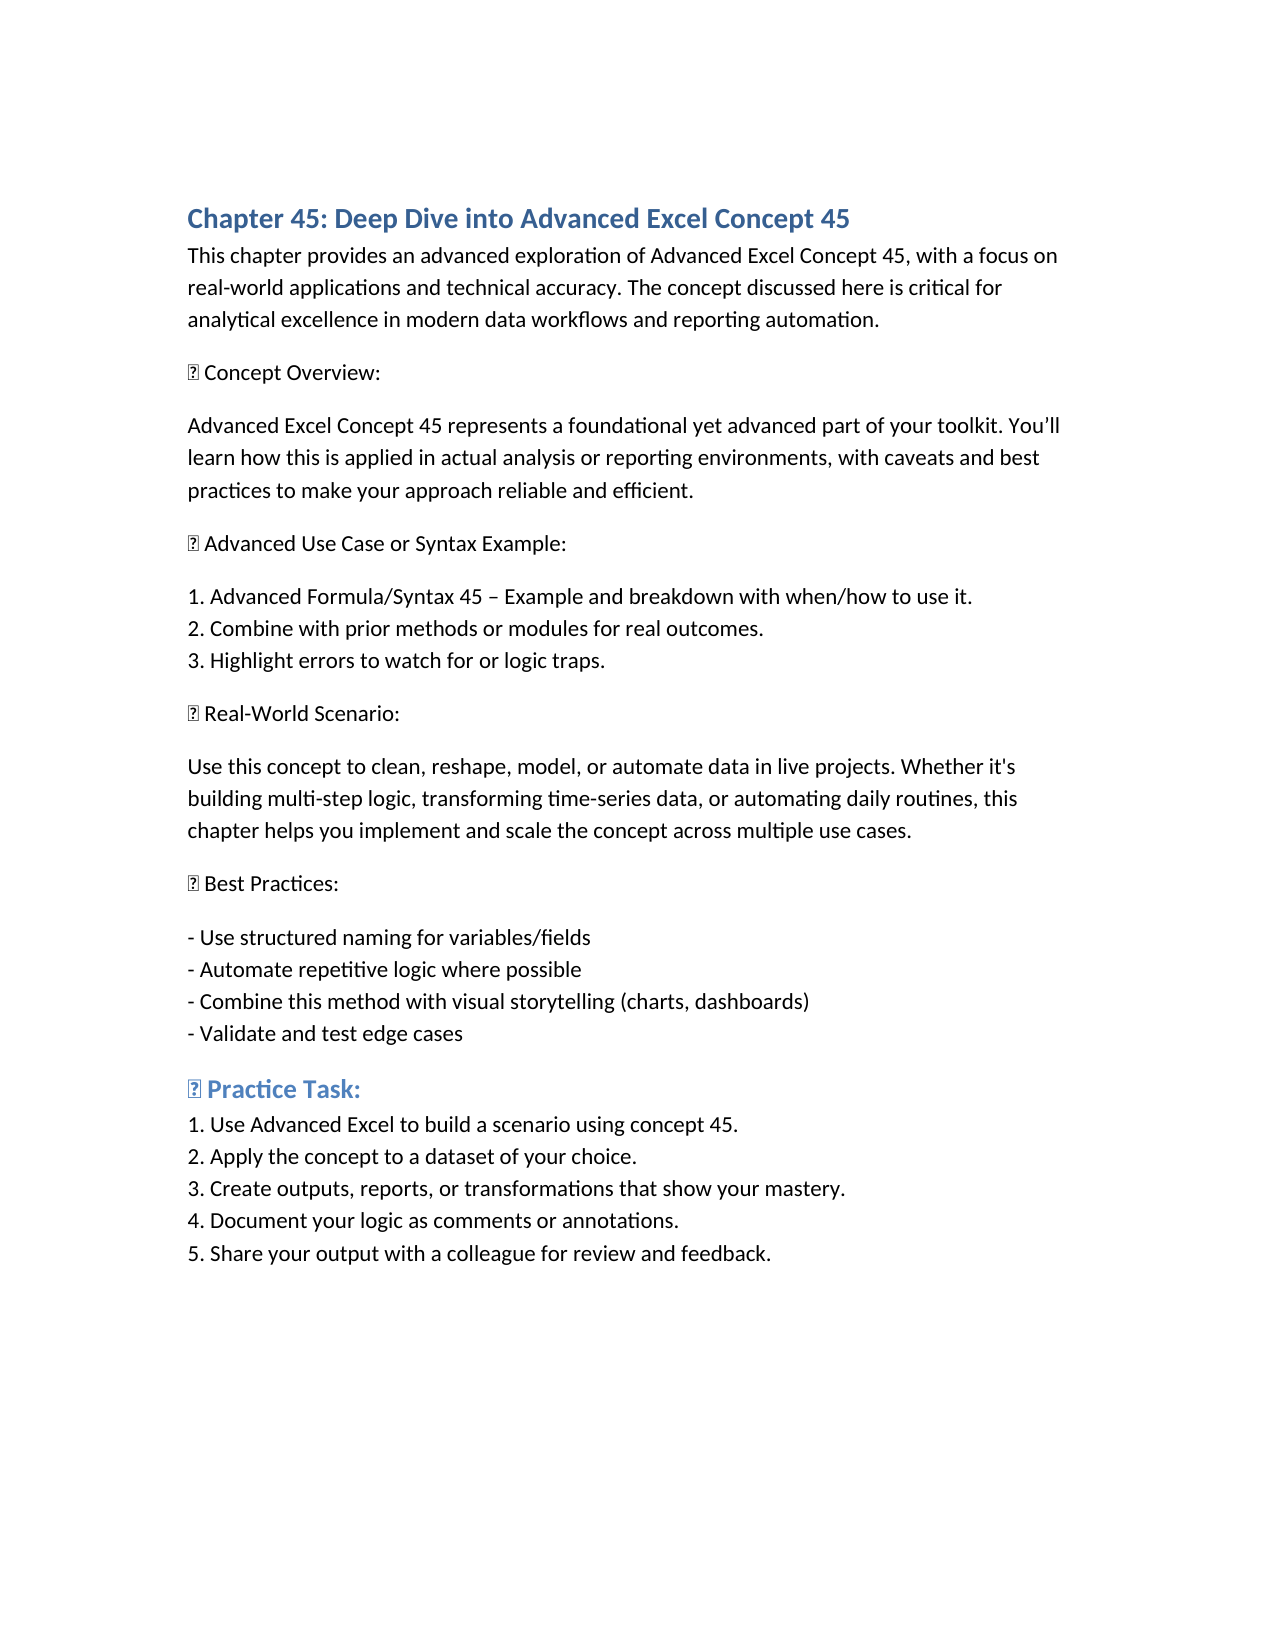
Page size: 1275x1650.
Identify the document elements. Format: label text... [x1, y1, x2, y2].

text 🧮 Advanced Use Case or Syntax Example: [187, 529, 1087, 557]
text 🧠 Concept Overview: [187, 358, 1087, 386]
text 1. Use Advanced Excel to build a scenario using concept 45. 2. Apply the concept to a dataset of your choice. 3. Create outputs, reports, or transformations that show your mastery. 4. Document your logic as comments or annotations. 5. Share your output with a colleague for review and feedback. [187, 1110, 1087, 1267]
text Advanced Excel Concept 45 represents a foundational yet advanced part of your toolkit. You’ll learn how this is applied in actual analysis or reporting environments, with caveats and best practices to make your approach reliable and efficient. [187, 411, 1087, 504]
text - Use structured naming for variables/fields - Automate repetitive logic where possible - Combine this method with visual storytelling (charts, dashboards) - Validate and test edge cases [187, 923, 1087, 1047]
subtitle Chapter 45: Deep Dive into Advanced Excel Concept 45 [187, 200, 1087, 236]
subtitle 📝 Practice Task: [187, 1072, 1087, 1105]
text 💼 Real-World Scenario: [187, 699, 1087, 727]
text This chapter provides an advanced exploration of Advanced Excel Concept 45, with a focus on real-world applications and technical accuracy. The concept discussed here is critical for analytical excellence in modern data workflows and reporting automation. [187, 241, 1087, 333]
text 1. Advanced Formula/Syntax 45 – Example and breakdown with when/how to use it. 2. Combine with prior methods or modules for real outcomes. 3. Highlight errors to watch for or logic traps. [187, 582, 1087, 674]
text Use this concept to clean, reshape, model, or automate data in live projects. Whether it's building multi-step logic, transforming time-series data, or automating daily routines, this chapter helps you implement and scale the concept across multiple use cases. [187, 752, 1087, 844]
text ✅ Best Practices: [187, 869, 1087, 898]
